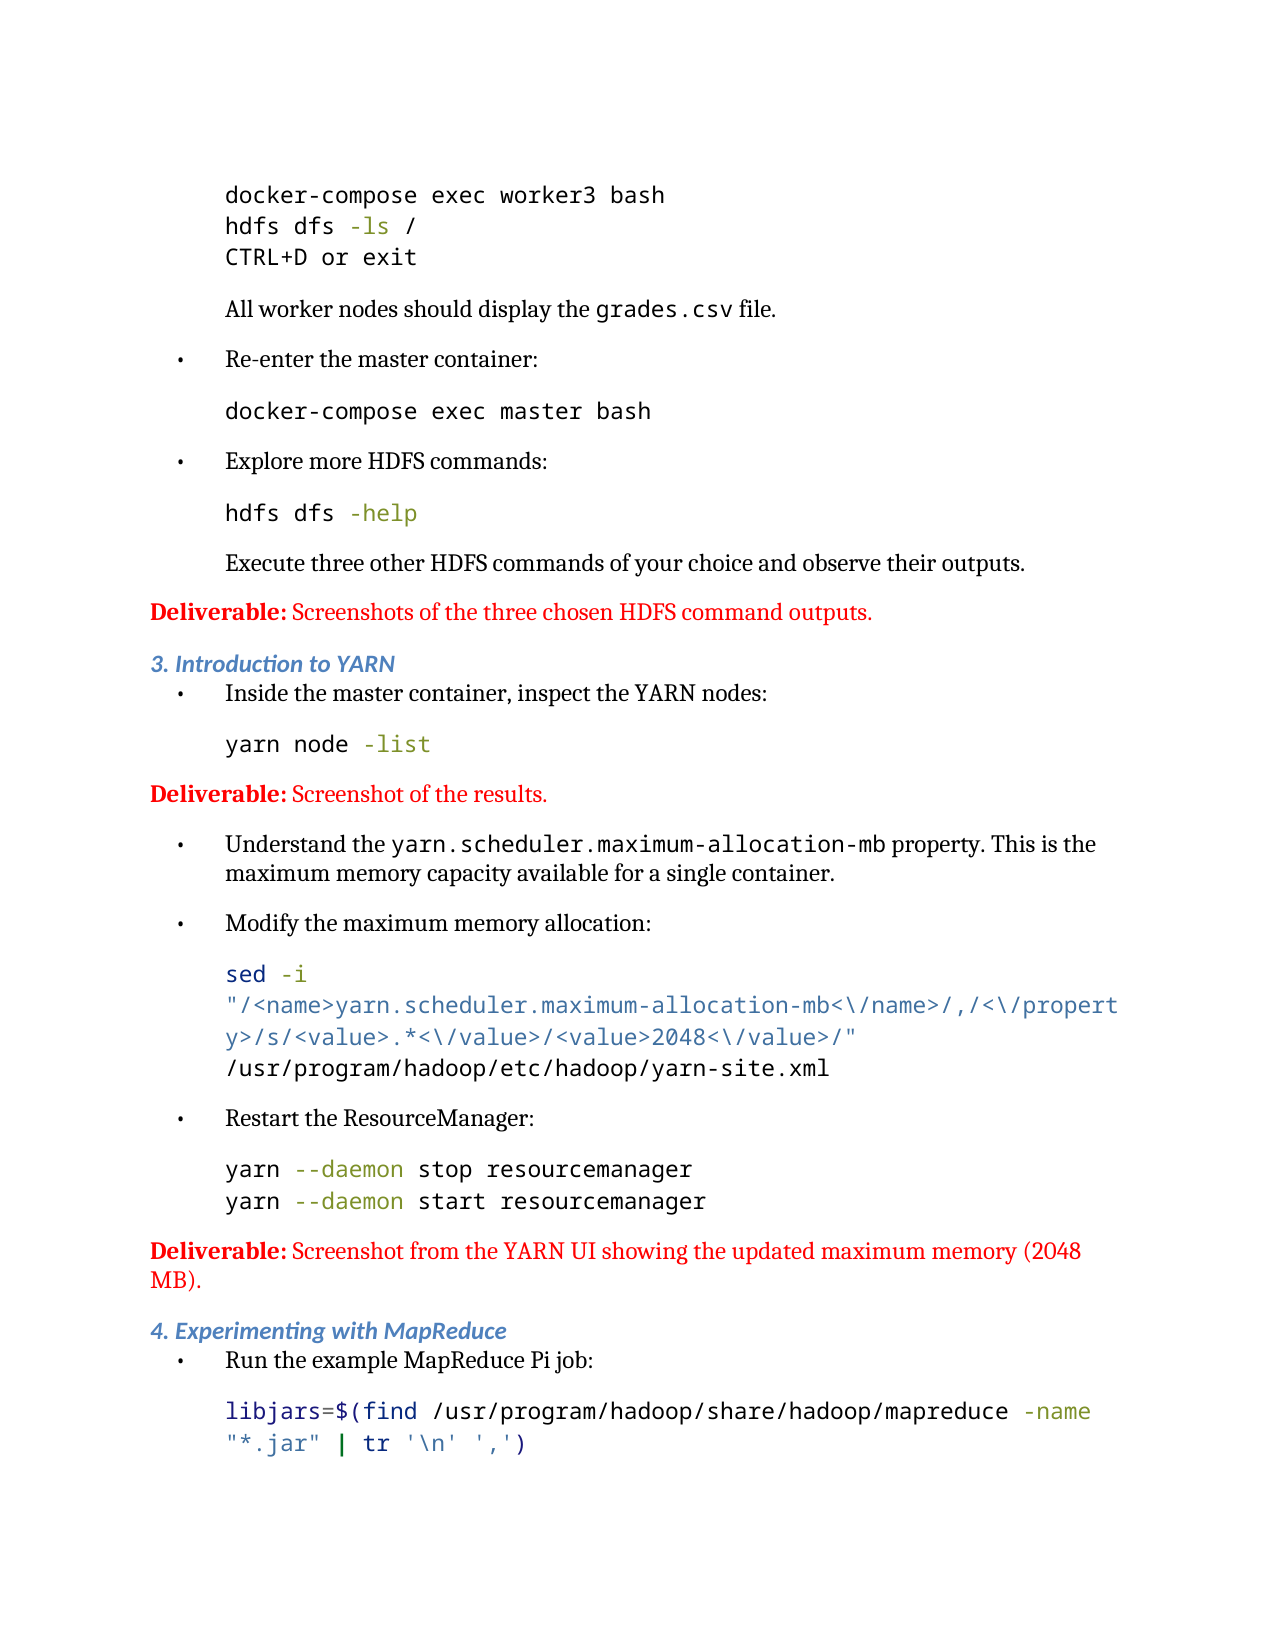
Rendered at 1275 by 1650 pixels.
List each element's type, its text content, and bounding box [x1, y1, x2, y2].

list libjars=$(find /usr/program/hadoop/share/hadoop/mapreduce -name "*.jar" | tr '\n' ',') [175, 1395, 1125, 1458]
list Inside the master container, inspect the YARN nodes: [175, 678, 1125, 707]
list Modify the maximum memory allocation: [175, 908, 1125, 937]
text Deliverable: Screenshot of the results. [150, 780, 1125, 809]
list yarn --daemon stop resourcemanager yarn --daemon start resourcemanager [175, 1153, 1125, 1216]
list All worker nodes should display the grades.csv file. [175, 293, 1125, 324]
subtitle 4. Experimenting with MapReduce [150, 1315, 1125, 1346]
list sed -i "/<name>yarn.scheduler.maximum-allocation-mb<\/name>/,/<\/property>/s/<value>.*<\/value>/<value>2048<\/value>/" /usr/program/hadoop/etc/hadoop/yarn-site.xml [175, 958, 1125, 1083]
list Understand the yarn.scheduler.maximum-allocation-mb property. This is the maximum memory capacity available for a single container. [175, 828, 1125, 888]
subtitle 3. Introduction to YARN [150, 648, 1125, 678]
text Deliverable: Screenshot from the YARN UI showing the updated maximum memory (2048 MB). [150, 1237, 1125, 1294]
list Re-enter the master container: [175, 345, 1125, 374]
list Explore more HDFS commands: [175, 447, 1125, 476]
list Execute three other HDFS commands of your choice and observe their outputs. [175, 549, 1125, 577]
list yarn node -list [175, 728, 1125, 759]
list Restart the ResourceManager: [175, 1104, 1125, 1133]
text Deliverable: Screenshots of the three chosen HDFS command outputs. [150, 598, 1125, 627]
list hdfs dfs -help [175, 497, 1125, 528]
list Run the example MapReduce Pi job: [175, 1346, 1125, 1374]
list docker-compose exec master bash [175, 395, 1125, 426]
